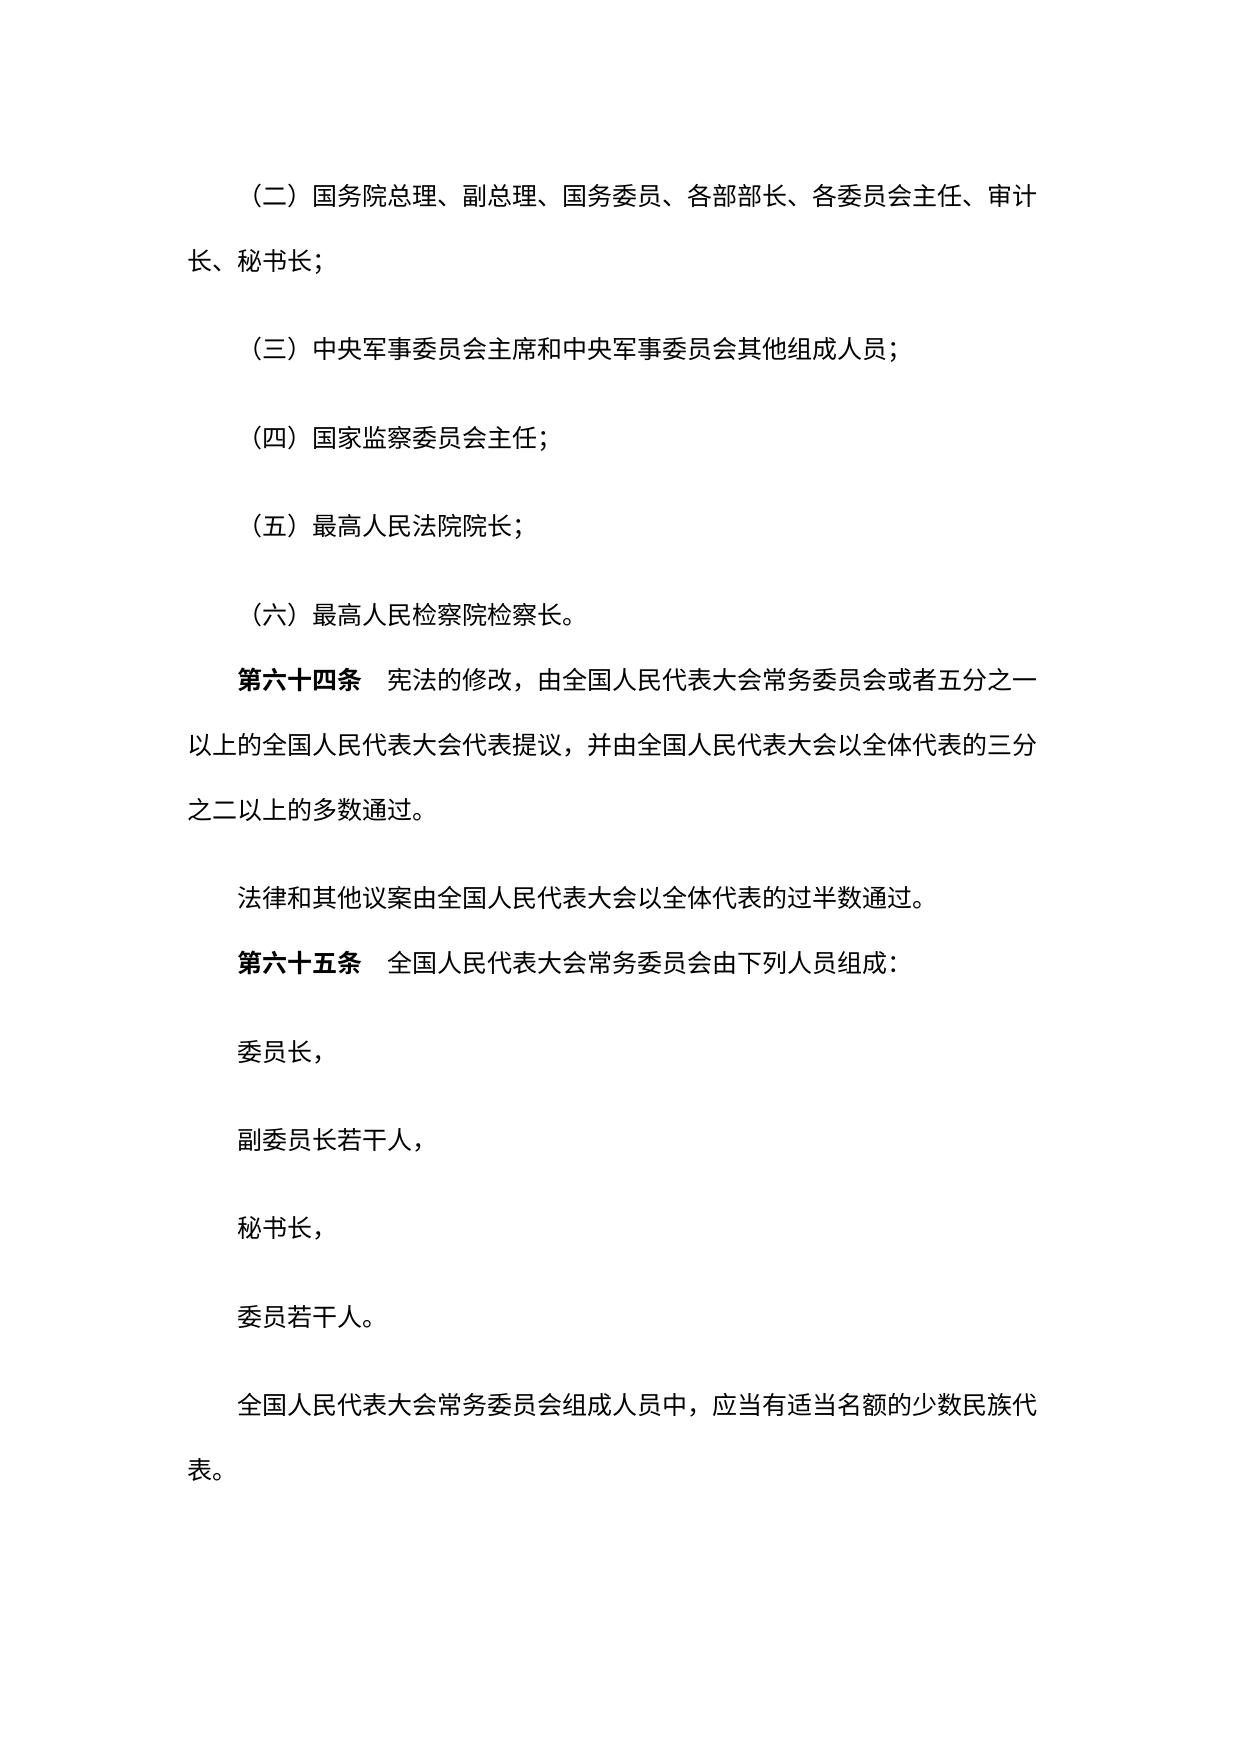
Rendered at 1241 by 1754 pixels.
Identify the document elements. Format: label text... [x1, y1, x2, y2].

text 法律和其他议案由全国人民代表大会以全体代表的过半数通过。 [187, 864, 1053, 929]
text （四）国家监察委员会主任； [187, 404, 1053, 469]
text 委员长， [187, 1018, 1053, 1083]
text 全国人民代表大会常务委员会组成人员中，应当有适当名额的少数民族代表。 [187, 1371, 1053, 1501]
text 委员若干人。 [187, 1283, 1053, 1348]
text （二）国务院总理、副总理、国务委员、各部部长、各委员会主任、审计长、秘书长； [187, 162, 1053, 292]
text （五）最高人民法院院长； [187, 492, 1053, 557]
text 第六十五条 全国人民代表大会常务委员会由下列人员组成： [187, 929, 1053, 994]
text 秘书长， [187, 1194, 1053, 1259]
text （三）中央军事委员会主席和中央军事委员会其他组成人员； [187, 315, 1053, 380]
text （六）最高人民检察院检察长。 [187, 581, 1053, 646]
text 副委员长若干人， [187, 1106, 1053, 1171]
text 第六十四条 宪法的修改，由全国人民代表大会常务委员会或者五分之一以上的全国人民代表大会代表提议，并由全国人民代表大会以全体代表的三分之二以上的多数通过。 [187, 646, 1053, 841]
